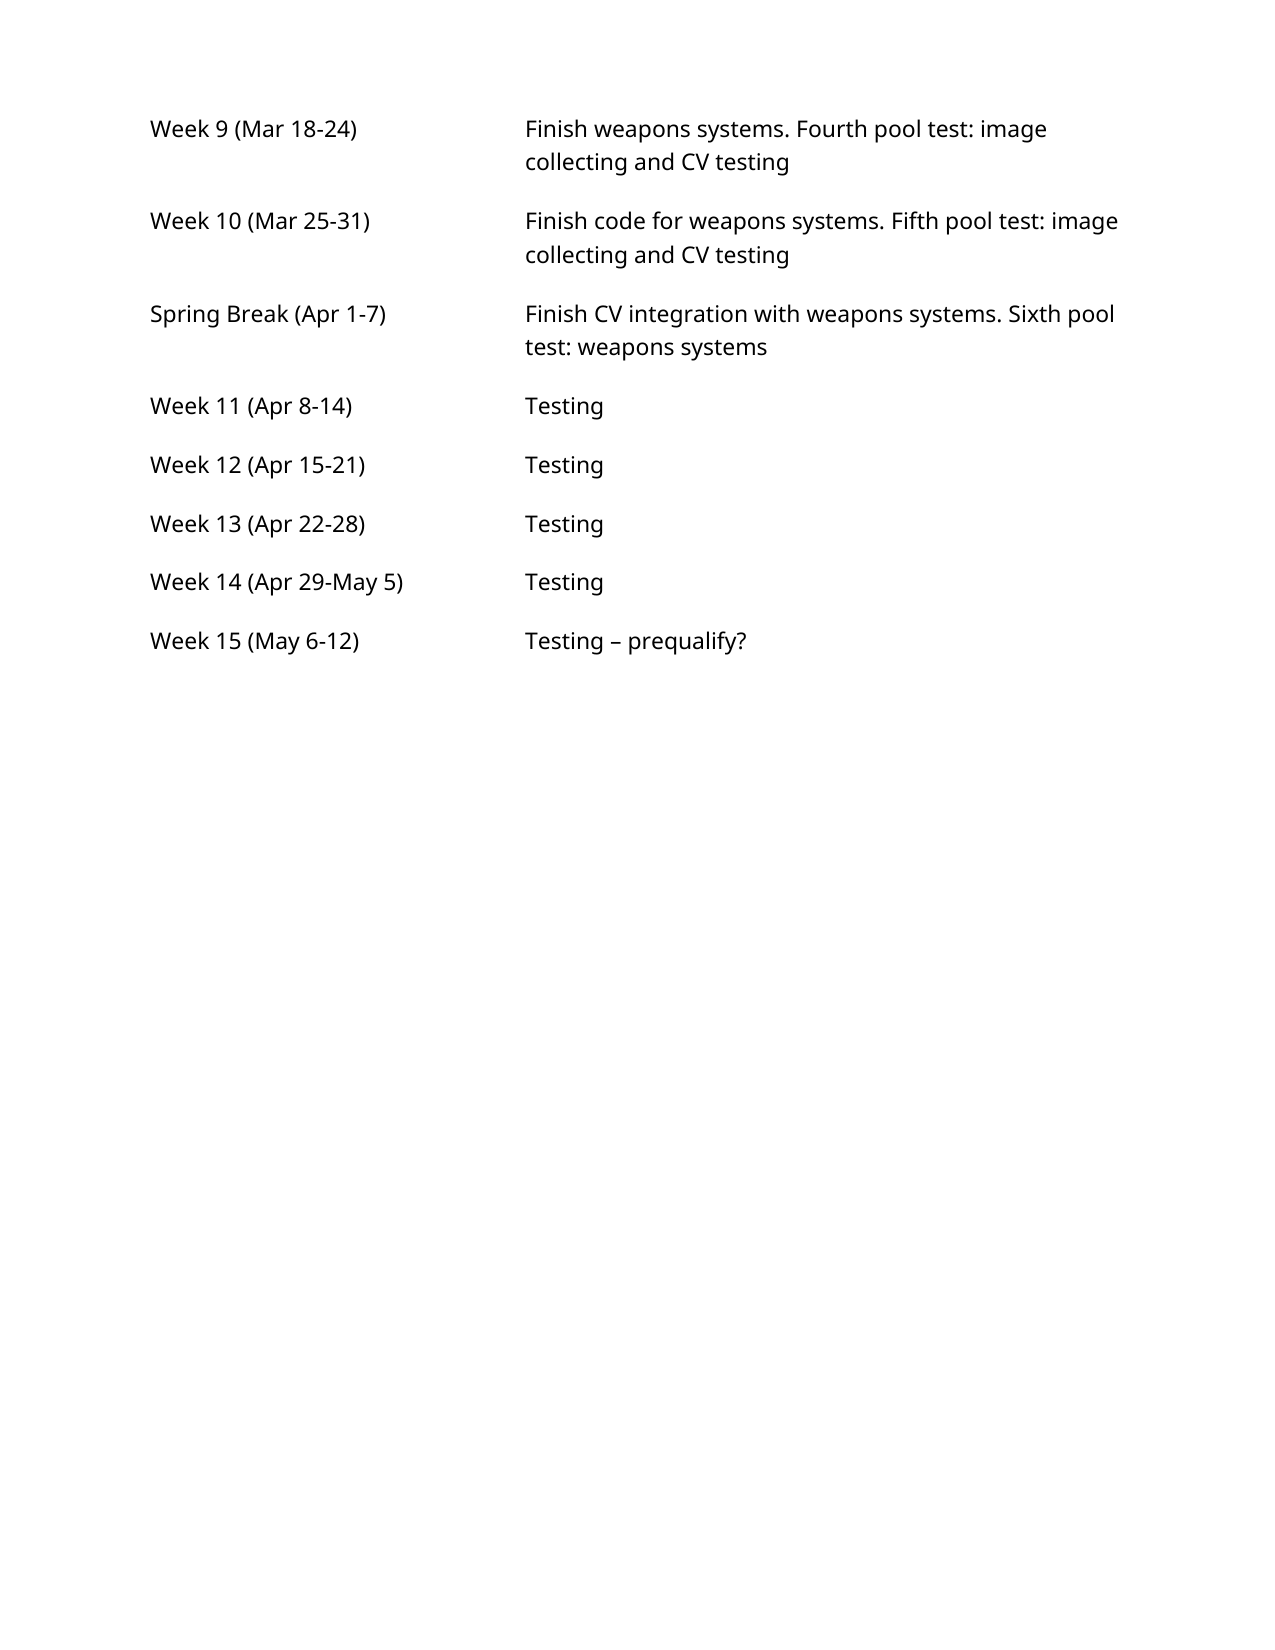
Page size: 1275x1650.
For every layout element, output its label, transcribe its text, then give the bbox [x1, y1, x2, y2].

text Week 13 (Apr 22-28) Testing [150, 507, 1125, 539]
text Week 10 (Mar 25-31) Finish code for weapons systems. Fifth pool test: image collecting and CV testing [150, 205, 1125, 270]
text Week 14 (Apr 29-May 5) Testing [150, 566, 1125, 597]
text Spring Break (Apr 1-7) Finish CV integration with weapons systems. Sixth pool test: weapons systems [150, 297, 1125, 362]
text Week 9 (Mar 18-24) Finish weapons systems. Fourth pool test: image collecting and CV testing [150, 112, 1125, 177]
text Week 15 (May 6-12) Testing – prequalify? [150, 625, 1125, 656]
text Week 12 (Apr 15-21) Testing [150, 449, 1125, 480]
text Week 11 (Apr 8-14) Testing [150, 390, 1125, 421]
